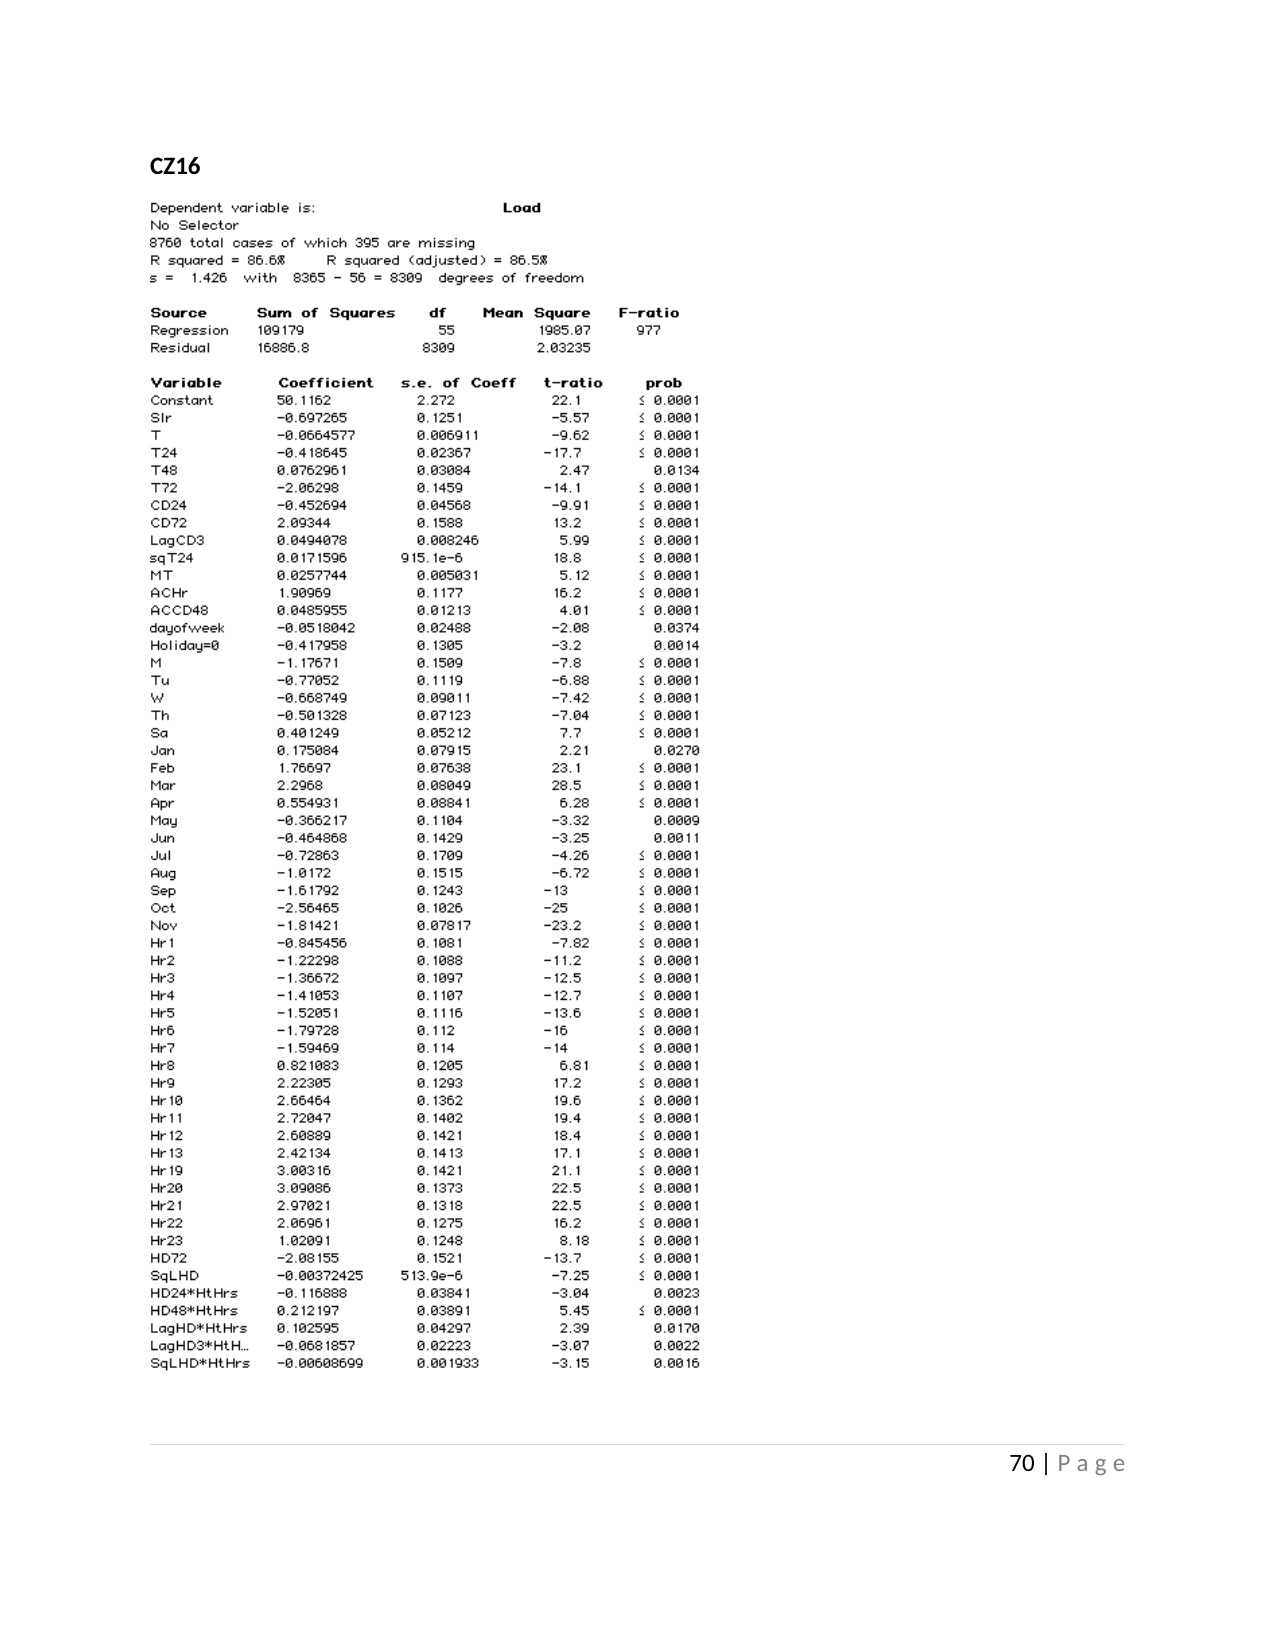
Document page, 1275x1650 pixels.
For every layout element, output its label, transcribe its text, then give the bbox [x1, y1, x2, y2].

picture [150, 199, 714, 1376]
text CZ16 [150, 150, 1125, 181]
